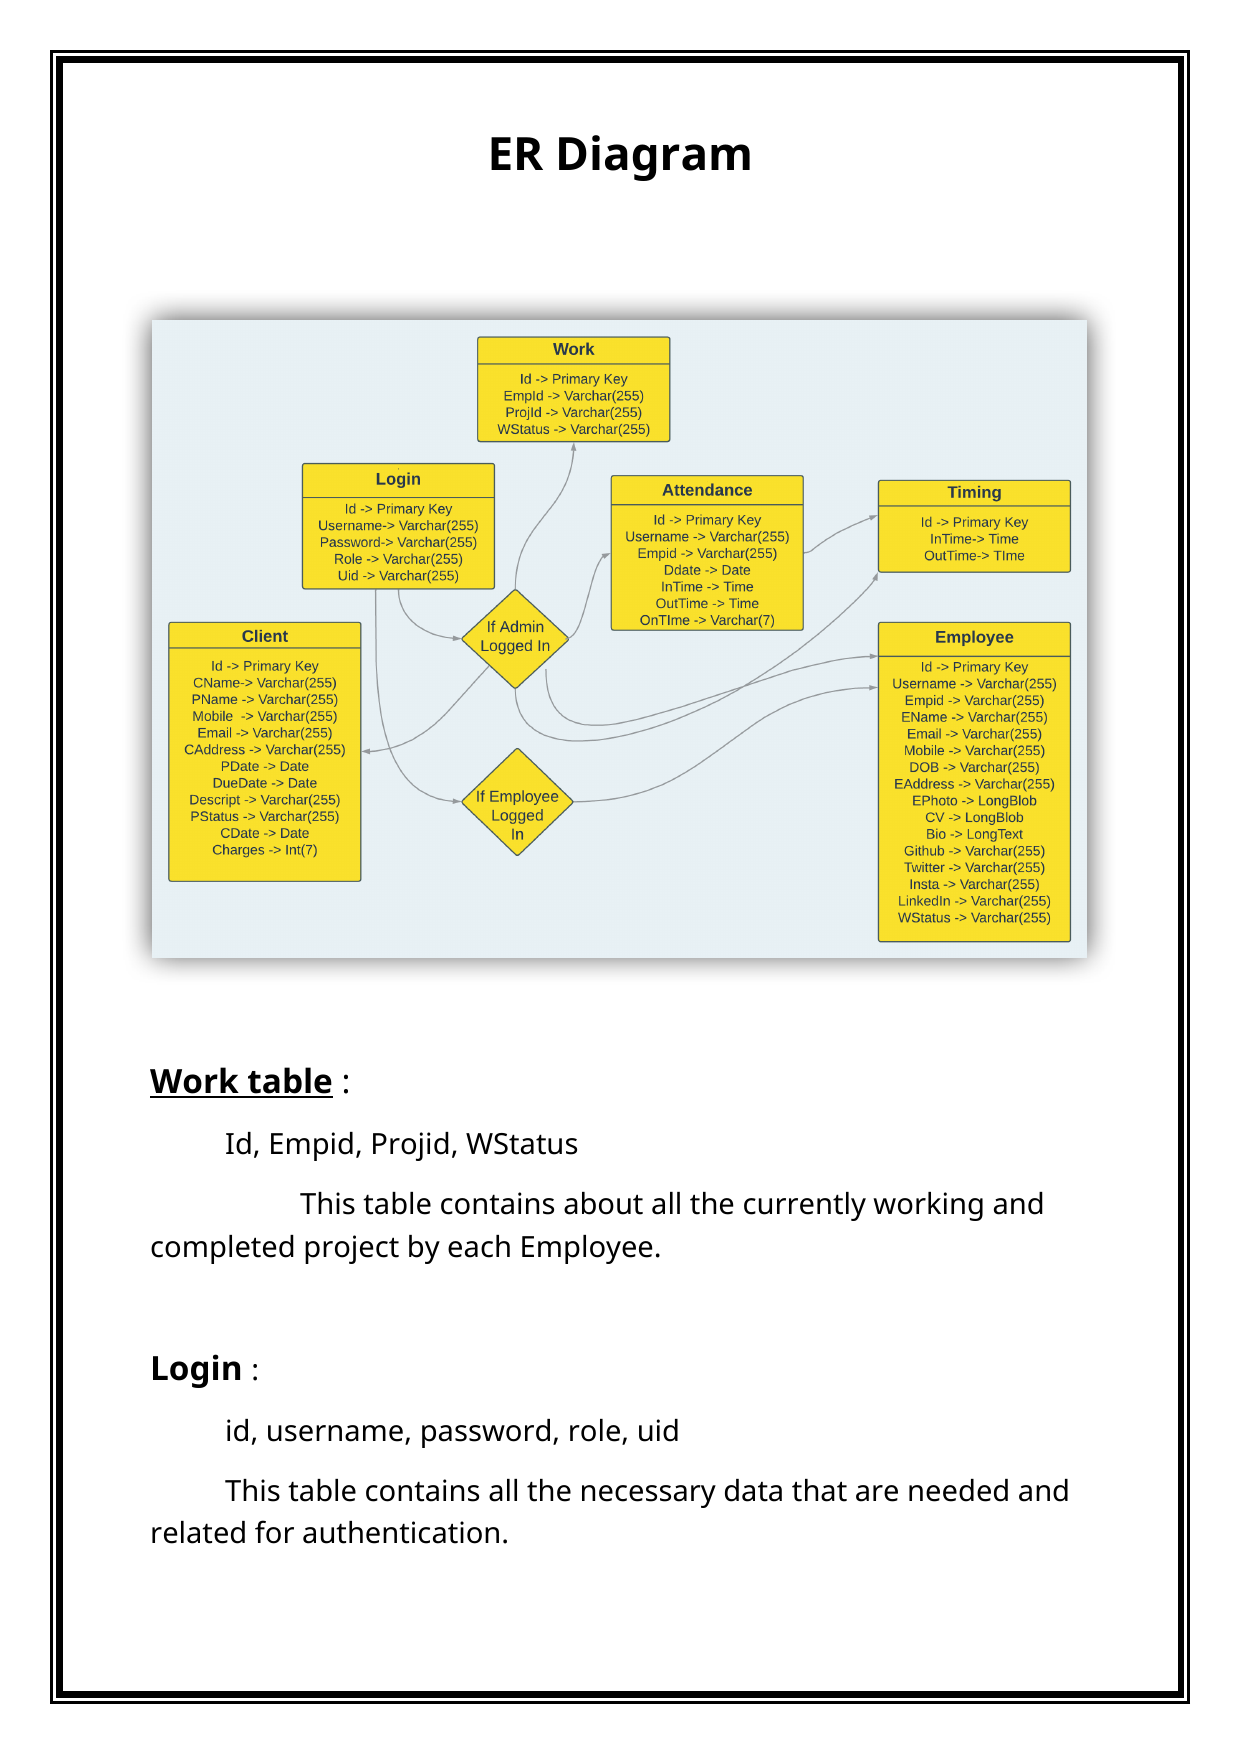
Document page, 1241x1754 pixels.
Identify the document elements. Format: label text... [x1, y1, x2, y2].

text This table contains about all the currently working and completed project by each Employee. [150, 1183, 1165, 1266]
text This table contains all the necessary data that are needed and related for authentication. [150, 1470, 1165, 1552]
text id, username, password, role, uid [150, 1411, 1165, 1450]
text ER Diagram [75, 122, 1165, 184]
text Login : [150, 1345, 1165, 1390]
text Work table : [75, 1058, 1165, 1103]
text Id, Empid, Projid, WStatus [75, 1123, 1165, 1163]
picture [152, 320, 1087, 958]
